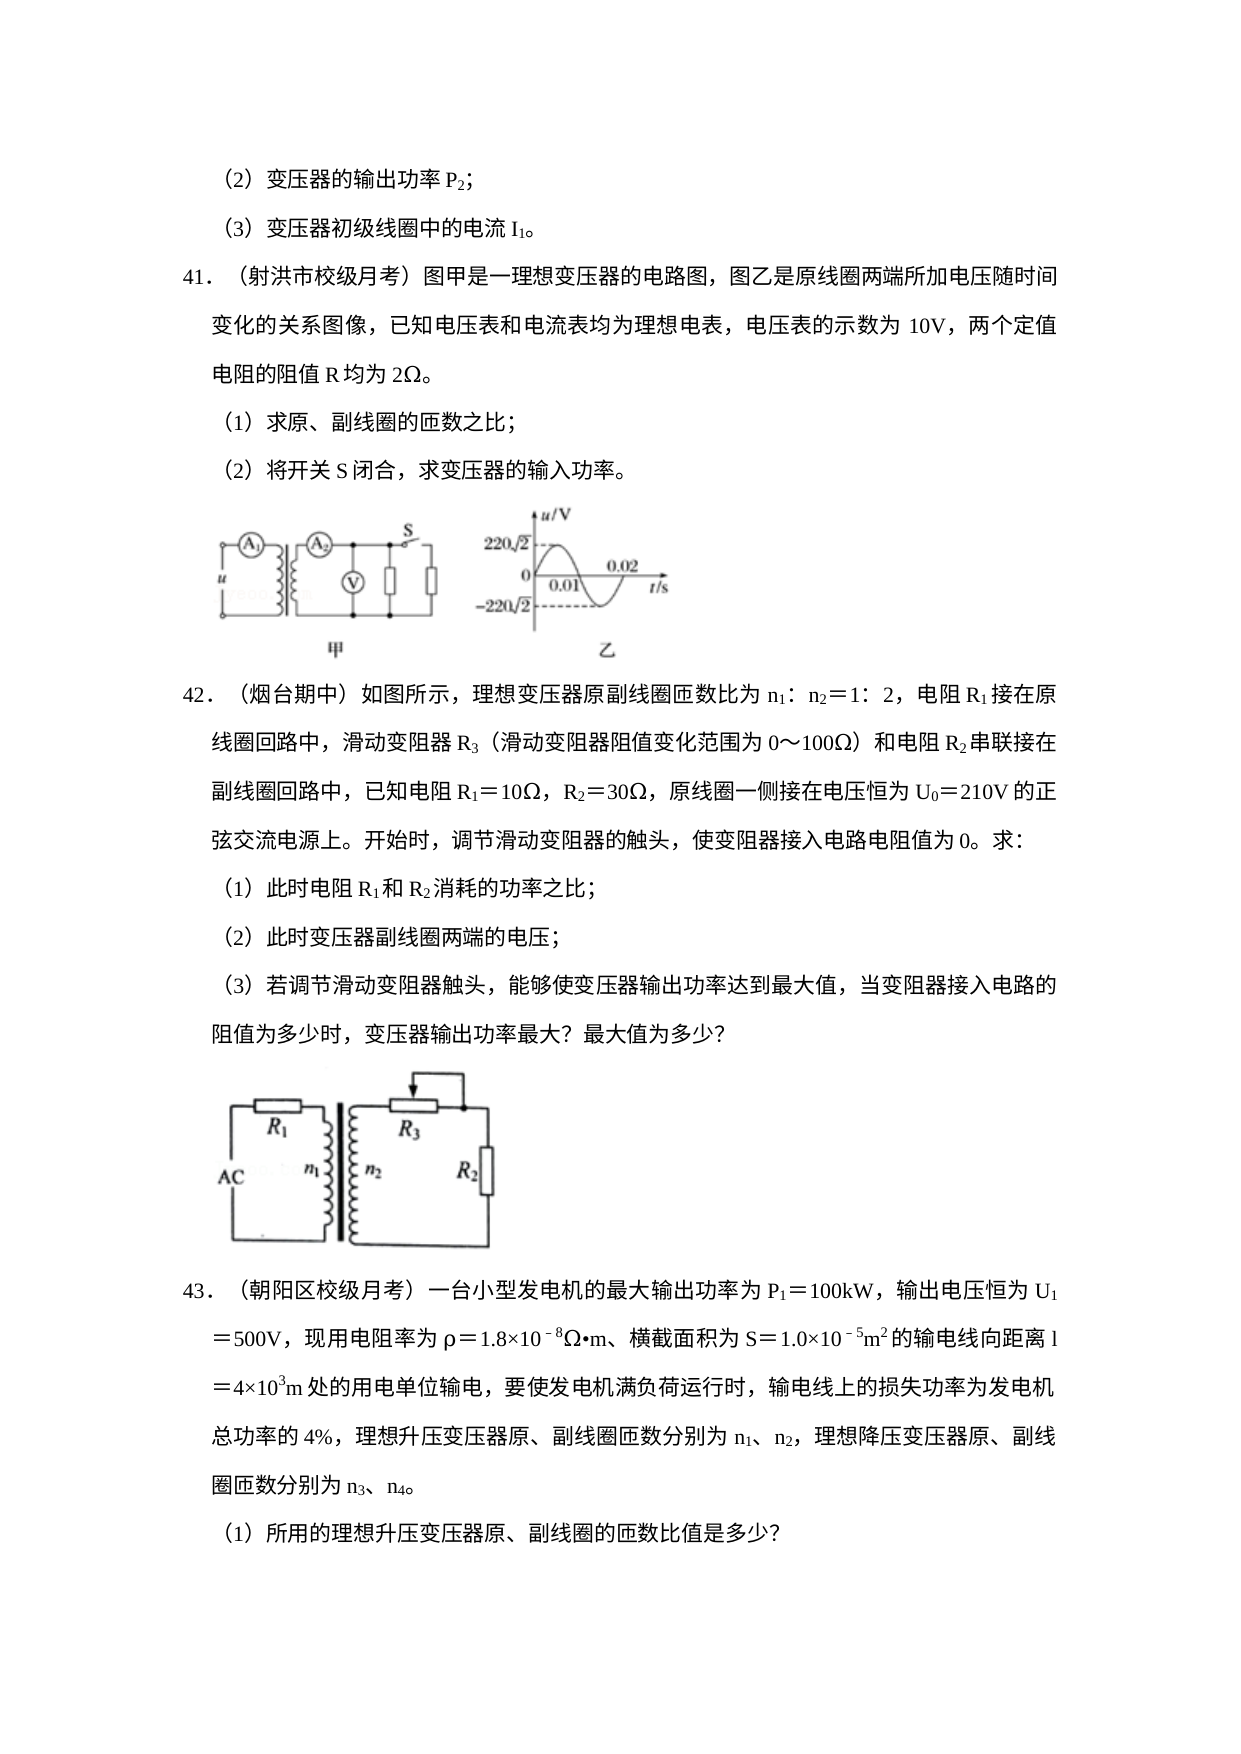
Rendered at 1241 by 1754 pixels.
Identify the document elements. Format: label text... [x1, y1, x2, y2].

text （1）所用的理想升压变压器原、副线圈的匝数比值是多少？ [211, 1516, 1058, 1548]
text （3）变压器初级线圈中的电流I1。 [211, 210, 1058, 243]
text （2）变压器的输出功率P2； [211, 162, 1058, 194]
text （3）若调节滑动变阻器触头，能够使变压器输出功率达到最大值，当变阻器接入电路的阻值为多少时，变压器输出功率最大？最大值为多少？ [211, 967, 1058, 1049]
text （2）此时变压器副线圈两端的电压； [211, 919, 1058, 952]
text （1）求原、副线圈的匝数之比； [211, 404, 1058, 437]
text （2）将开关S闭合，求变压器的输入功率。 [211, 453, 1058, 485]
text 41．（射洪市校级月考）图甲是一理想变压器的电路图，图乙是原线圈两端所加电压随时间变化的关系图像，已知电压表和电流表均为理想电表，电压表的示数为10V，两个定值电阻的阻值R均为2Ω。 [183, 259, 1058, 389]
text （1）此时电阻R1和R2消耗的功率之比； [211, 871, 1058, 903]
text 43．（朝阳区校级月考）一台小型发电机的最大输出功率为P1＝100kW，输出电压恒为U1＝500V，现用电阻率为ρ＝1.8×10﹣8Ω•m、横截面积为S＝1.0×10﹣5m2的输电线向距离l＝4×103m处的用电单位输电，要使发电机满负荷运行时，输电线上的损失功率为发电机总功率的4%，理想升压变压器原、副线圈匝数分别为n1、n2，理想降压变压器原、副线圈匝数分别为n3、n4。 [183, 1272, 1058, 1500]
picture [211, 501, 674, 664]
picture [211, 1064, 500, 1254]
text 42．（烟台期中）如图所示，理想变压器原副线圈匝数比为n1：n2＝1：2，电阻R1接在原线圈回路中，滑动变阻器R3（滑动变阻器阻值变化范围为0～100Ω）和电阻R2串联接在副线圈回路中，已知电阻R1＝10Ω，R2＝30Ω，原线圈一侧接在电压恒为U0＝210V的正弦交流电源上。开始时，调节滑动变阻器的触头，使变阻器接入电路电阻值为0。求： [183, 676, 1058, 855]
